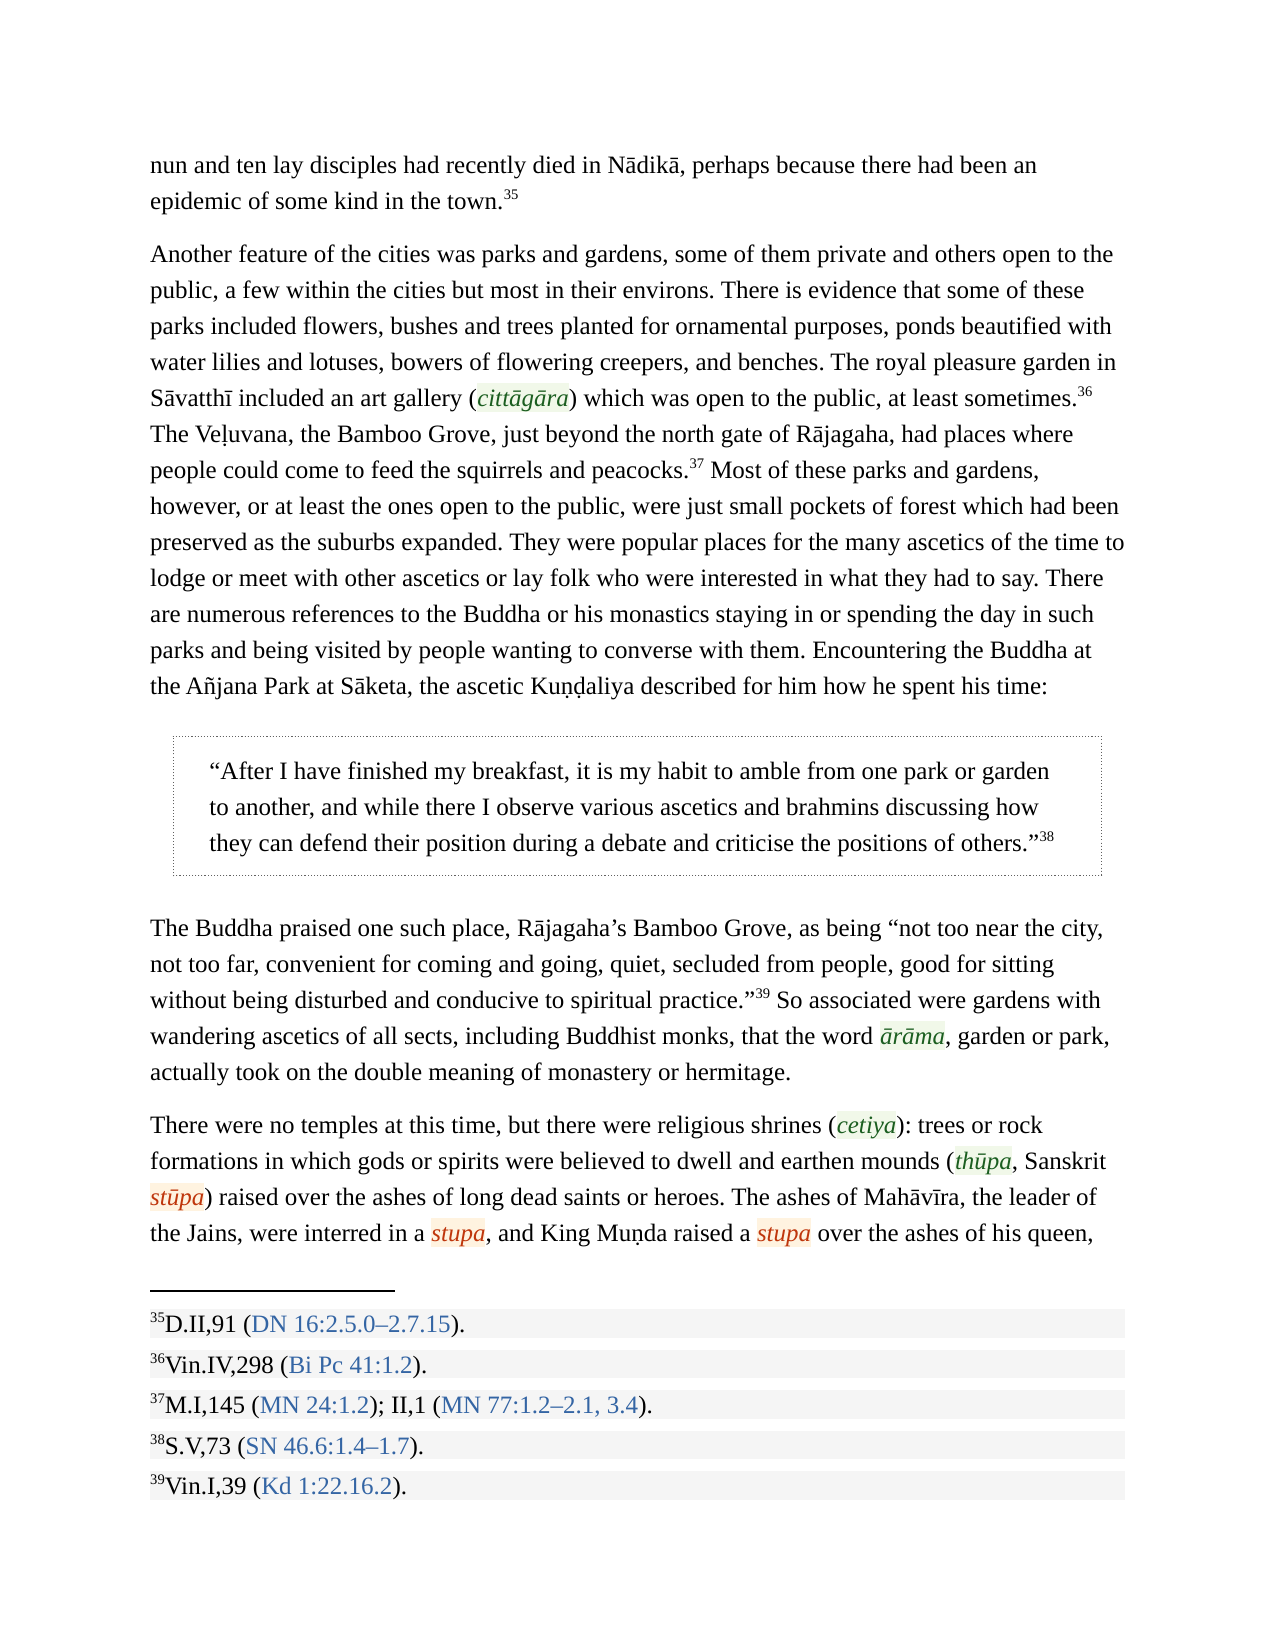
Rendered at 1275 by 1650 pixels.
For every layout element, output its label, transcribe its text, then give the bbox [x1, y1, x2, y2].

text With large numbers of people living close to each other and sanitary arrangements rudimentary at best, another problem cities faced was the outbreak and spread of disease. What might be one of the few mentions of such occurrences was when Ānanda informed the Buddha that a monk, a nun and ten lay disciples had recently died in Nādikā, perhaps because there had been an epidemic of some kind in the town. [150, 150, 1125, 215]
text Another feature of the cities was parks and gardens, some of them private and others open to the public, a few within the cities but most in their environs. There is evidence that some of these parks included flowers, bushes and trees planted for ornamental purposes, ponds beautified with water lilies and lotuses, bowers of flowering creepers, and benches. The royal pleasure garden in Sāvatthī included an art gallery (cittāgāra) which was open to the public, at least sometimes. The Veḷuvana, the Bamboo Grove, just beyond the north gate of Rājagaha, had places where people could come to feed the squirrels and peacocks. Most of these parks and gardens, however, or at least the ones open to the public, were just small pockets of forest which had been preserved as the suburbs expanded. They were popular places for the many ascetics of the time to lodge or meet with other ascetics or lay folk who were interested in what they had to say. There are numerous references to the Buddha or his monastics staying in or spending the day in such parks and being visited by people wanting to converse with them. Encountering the Buddha at the Añjana Park at Sāketa, the ascetic Kuṇḍaliya described for him how he spent his time: [150, 239, 1125, 699]
text The Buddha praised one such place, Rājagaha’s Bamboo Grove, as being “not too near the city, not too far, convenient for coming and going, quiet, secluded from people, good for sitting without being disturbed and conducive to spiritual practice.” So associated were gardens with wandering ascetics of all sects, including Buddhist monks, that the word ārāma, garden or park, actually took on the double meaning of monastery or hermitage. [150, 913, 1125, 1086]
text “After I have finished my breakfast, it is my habit to amble from one park or garden to another, and while there I observe various ascetics and brahmins discussing how they can defend their position during a debate and criticise the positions of others.” [173, 736, 1102, 876]
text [150, 1111, 1125, 1247]
